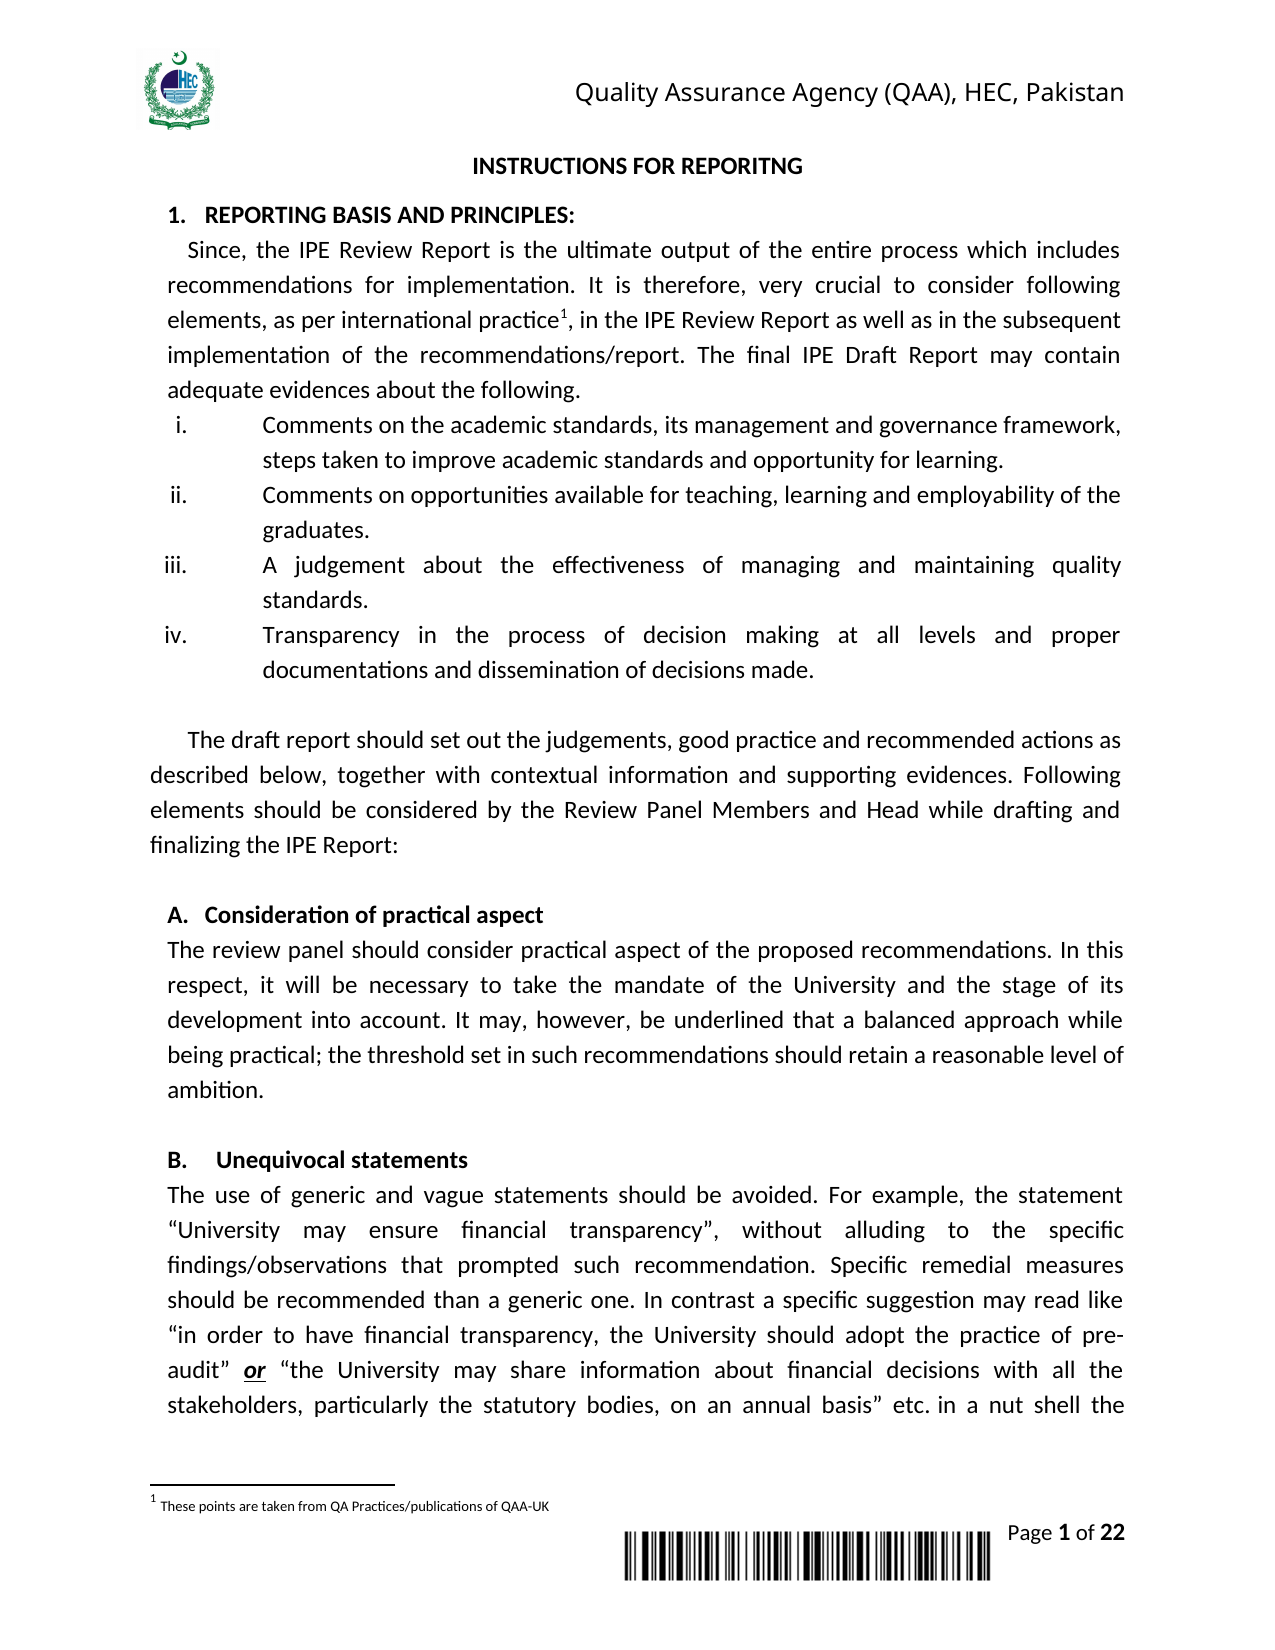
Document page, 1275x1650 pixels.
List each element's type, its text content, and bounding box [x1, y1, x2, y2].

subtitle Consideration of practical aspect [167, 899, 1125, 930]
subtitle REPORTING BASIS AND PRINCIPLES: [167, 199, 1125, 230]
list Transparency in the process of decision making at all levels and proper documentations and dissemination of decisions made. [187, 619, 1122, 685]
text The draft report should set out the judgements, good practice and recommended actions as described below, together with contextual information and supporting evidences. Following elements should be considered by the Review Panel Members and Head while drafting and finalizing the IPE Report: [150, 724, 1122, 860]
list A judgement about the effectiveness of managing and maintaining quality standards. [187, 549, 1122, 615]
text Since, the IPE Review Report is the ultimate output of the entire process which includes recommendations for implementation. It is therefore, very crucial to consider following elements, as per international practice, in the IPE Review Report as well as in the subsequent implementation of the recommendations/report. The final IPE Draft Report may contain adequate evidences about the following. [167, 234, 1122, 405]
text The review panel should consider practical aspect of the proposed recommendations. In this respect, it will be necessary to take the mandate of the University and the stage of its development into account. It may, however, be underlined that a balanced approach while being practical; the threshold set in such recommendations should retain a reasonable level of ambition. [167, 934, 1125, 1105]
picture [586, 1516, 1031, 1595]
list Comments on opportunities available for teaching, learning and employability of the graduates. [187, 479, 1122, 545]
list Comments on the academic standards, its management and governance framework, steps taken to improve academic standards and opportunity for learning. [187, 409, 1122, 475]
subtitle Unequivocal statements [167, 1144, 1125, 1175]
picture [136, 48, 221, 130]
text INSTRUCTIONs for REPORITNG [150, 150, 1125, 181]
